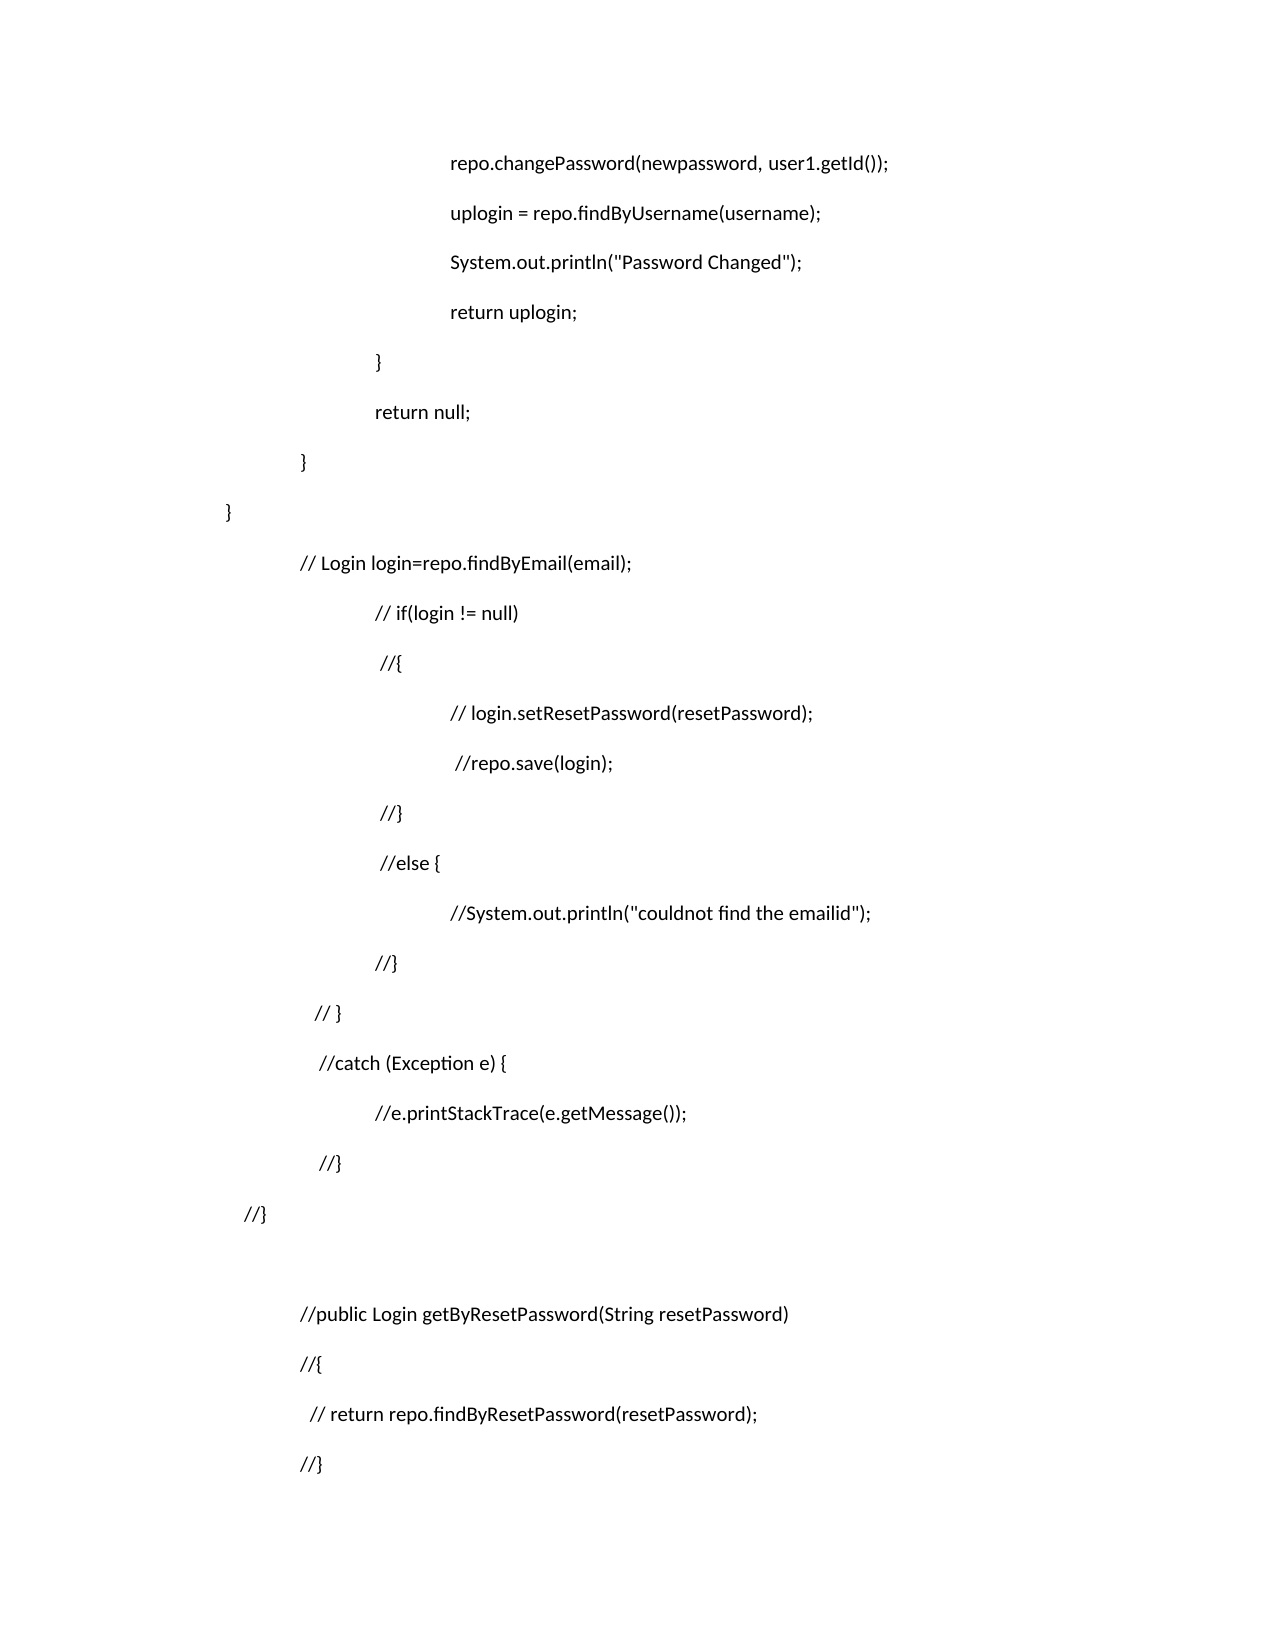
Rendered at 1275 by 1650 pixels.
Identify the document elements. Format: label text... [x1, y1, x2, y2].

text // } [314, 1000, 1123, 1026]
text } [375, 349, 1123, 375]
text } [225, 499, 1123, 525]
text //public Login getByResetPassword(String resetPassword) [300, 1301, 1123, 1326]
text //} [375, 950, 1123, 976]
text //} [319, 1151, 1123, 1176]
text // login.setResetPassword(resetPassword); [450, 700, 1123, 725]
text } [300, 449, 1123, 475]
text //System.out.println("couldnot find the emailid"); [450, 900, 1123, 926]
text return null; [375, 399, 1123, 425]
text //e.printStackTrace(e.getMessage()); [375, 1101, 1123, 1126]
text //} [300, 1451, 1123, 1476]
text //} [244, 1201, 1123, 1226]
text // return repo.findByResetPassword(resetPassword); [309, 1401, 1123, 1426]
text // if(login != null) [375, 600, 1123, 625]
text // Login login=repo.findByEmail(email); [300, 550, 1123, 575]
text //{ [300, 1351, 1123, 1376]
text //{ [380, 650, 1123, 675]
text //catch (Exception e) { [319, 1051, 1123, 1076]
text //repo.save(login); [455, 750, 1123, 776]
text //else { [380, 850, 1123, 876]
text //} [380, 800, 1123, 825]
text return uplogin; [450, 299, 1123, 325]
text repo.changePassword(newpassword, user1.getId()); uplogin = repo.findByUsername(username); System.out.println("Password Changed"); [450, 150, 923, 275]
